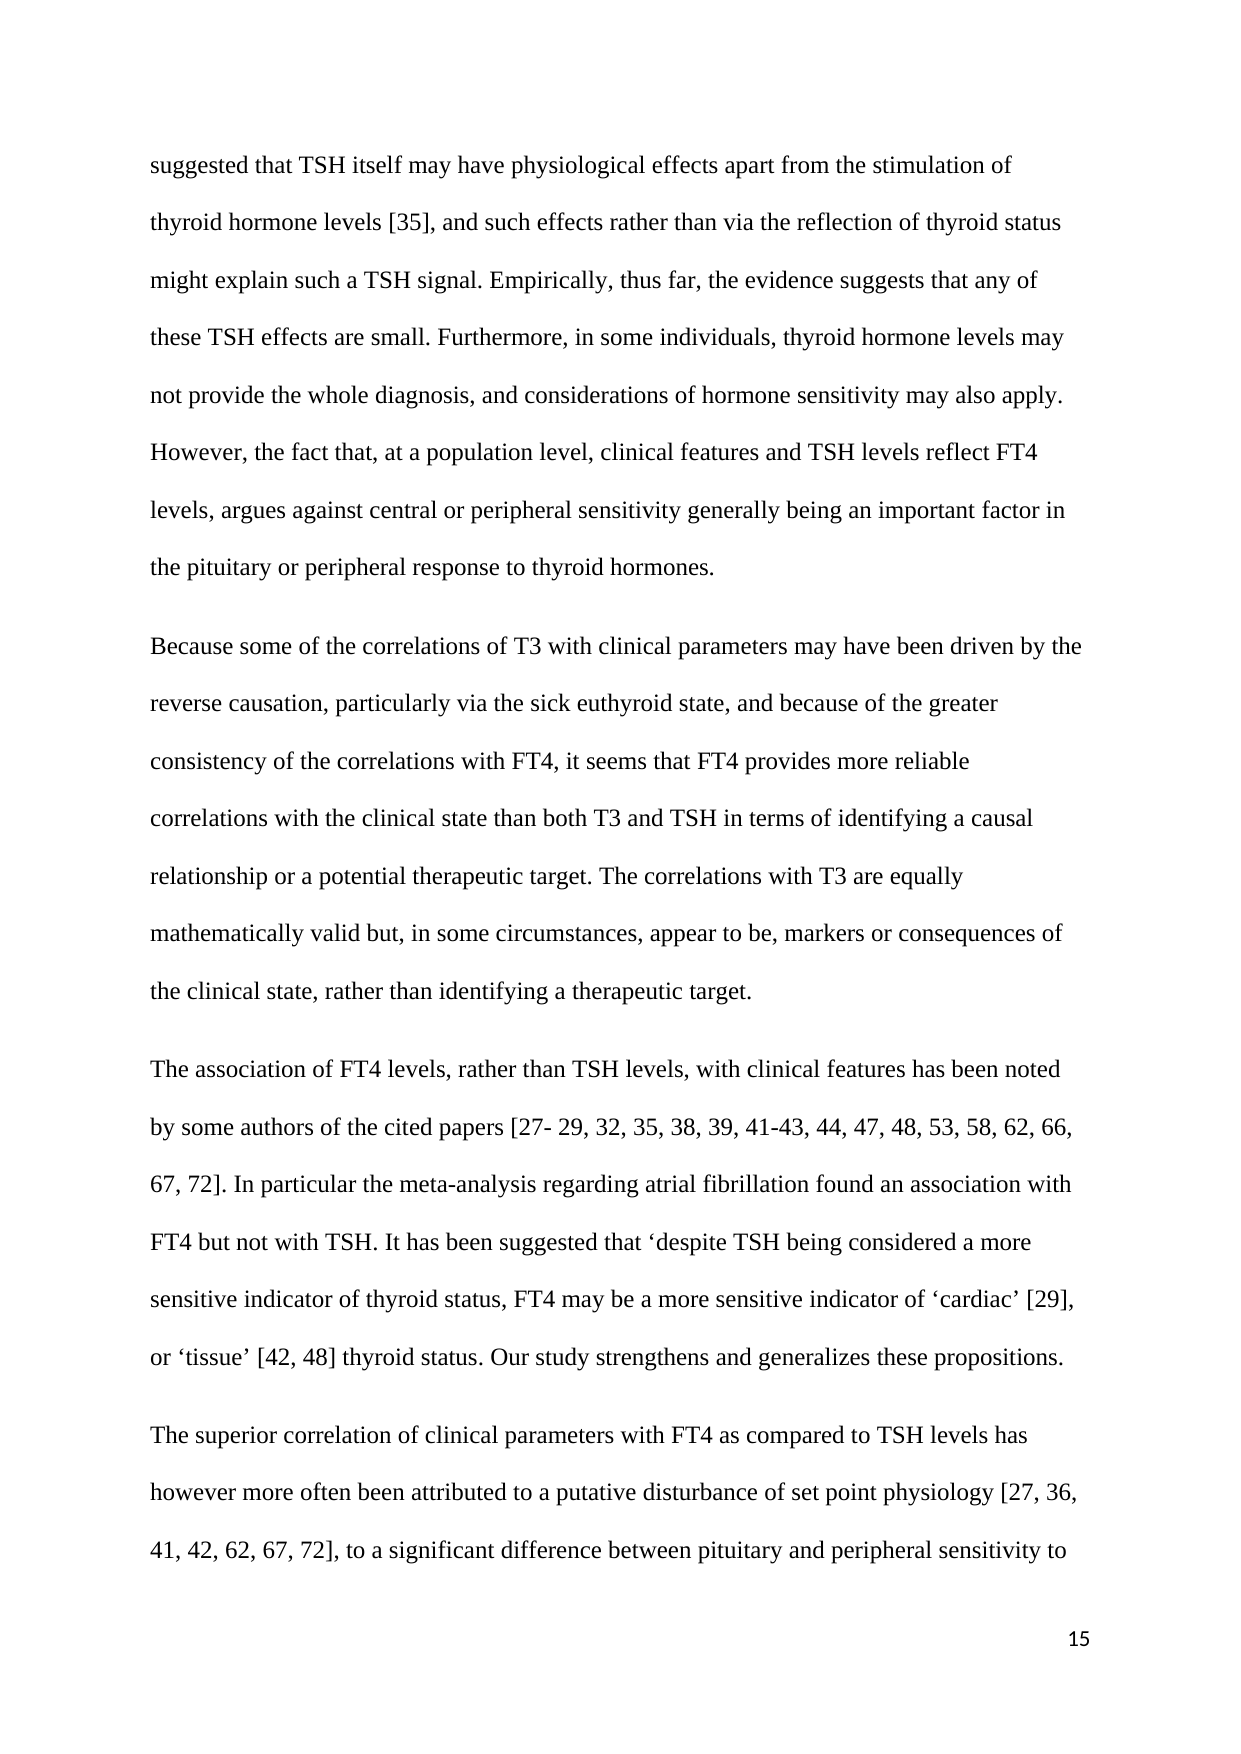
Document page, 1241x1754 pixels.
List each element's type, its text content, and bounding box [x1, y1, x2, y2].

text The association of FT4 levels, rather than TSH levels, with clinical features has been noted by some authors of the cited papers [27- 29, 32, 35, 38, 39, 41-43, 44, 47, 48, 53, 58, 62, 66, 67, 72]. In particular the meta-analysis regarding atrial fibrillation found an association with FT4 but not with TSH. It has been suggested that ‘despite TSH being considered a more sensitive indicator of thyroid status, FT4 may be a more sensitive indicator of ‘cardiac’ [29], or ‘tissue’ [42, 48] thyroid status. Our study strengthens and generalizes these propositions. [150, 1054, 1090, 1370]
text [150, 150, 1090, 581]
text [150, 1420, 1090, 1564]
text Because some of the correlations of T3 with clinical parameters may have been driven by the reverse causation, particularly via the sick euthyroid state, and because of the greater consistency of the correlations with FT4, it seems that FT4 provides more reliable correlations with the clinical state than both T3 and TSH in terms of identifying a causal relationship or a potential therapeutic target. The correlations with T3 are equally mathematically valid but, in some circumstances, appear to be, markers or consequences of the clinical state, rather than identifying a therapeutic target. [150, 631, 1090, 1004]
